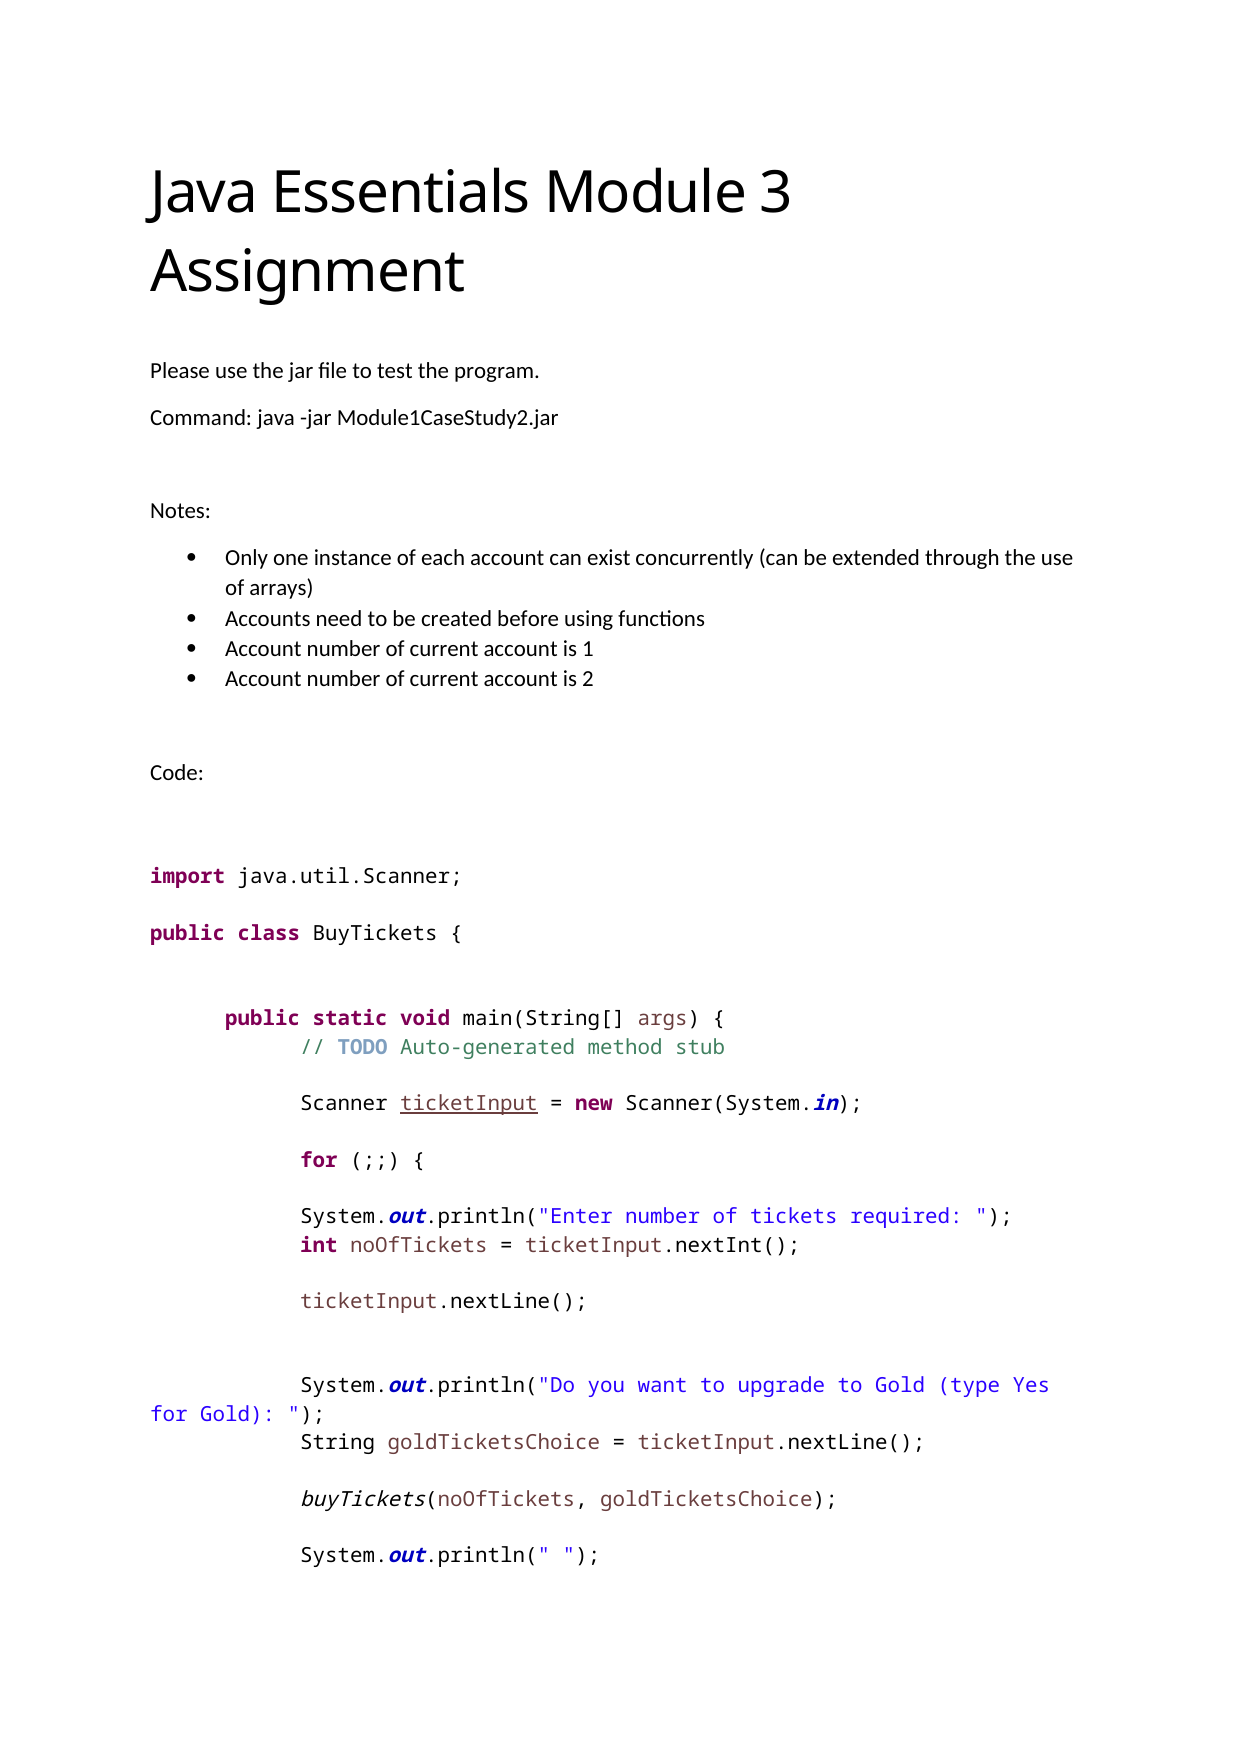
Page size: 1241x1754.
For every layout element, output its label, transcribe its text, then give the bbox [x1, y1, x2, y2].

text Code: [150, 758, 1090, 786]
list Accounts need to be created before using functions [187, 604, 1090, 632]
text Notes: [150, 496, 1090, 524]
text buyTickets(noOfTickets, goldTicketsChoice); [150, 1484, 1090, 1512]
text // TODO Auto-generated method stub [150, 1032, 1090, 1060]
text System.out.println(" "); [150, 1540, 1090, 1569]
text Command: java -jar Module1CaseStudy2.jar [150, 403, 1090, 431]
text int noOfTickets = ticketInput.nextInt(); [150, 1230, 1090, 1258]
text Please use the jar file to test the program. [150, 356, 1090, 384]
list Only one instance of each account can exist concurrently (can be extended through the use of arrays) [187, 543, 1090, 602]
text public static void main(String[] args) { [150, 1003, 1090, 1032]
text public class BuyTickets { [150, 918, 1090, 947]
text for (;;) { [150, 1145, 1090, 1173]
list Account number of current account is 2 [187, 664, 1090, 692]
text import java.util.Scanner; [150, 862, 1090, 890]
title Java Essentials Module 3 Assignment [150, 150, 1090, 309]
text System.out.println("Do you want to upgrade to Gold (type Yes for Gold): "); [150, 1371, 1090, 1427]
text String goldTicketsChoice = ticketInput.nextLine(); [150, 1427, 1090, 1456]
text Scanner ticketInput = new Scanner(System.in); [150, 1088, 1090, 1117]
text ticketInput.nextLine(); [150, 1286, 1090, 1314]
text System.out.println("Enter number of tickets required: "); [150, 1201, 1090, 1230]
list Account number of current account is 1 [187, 634, 1090, 662]
